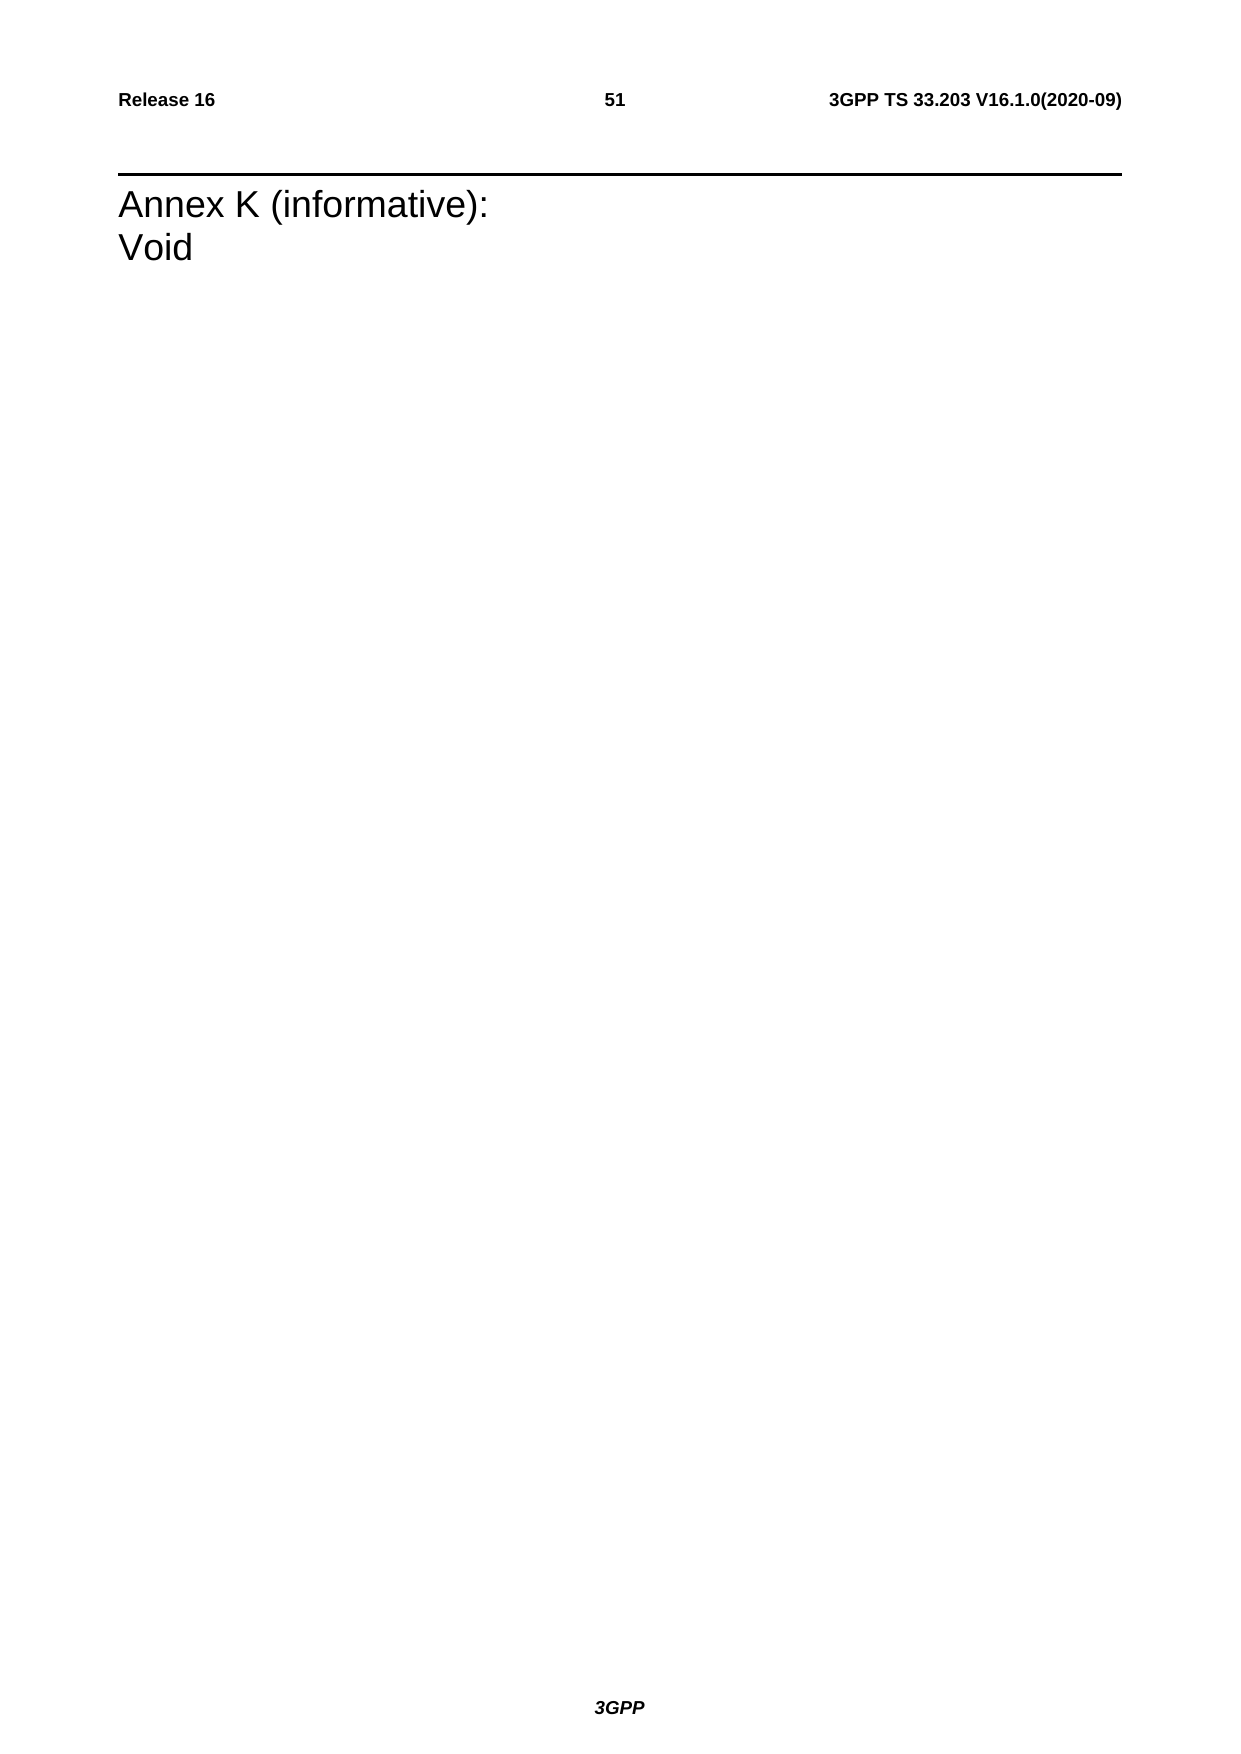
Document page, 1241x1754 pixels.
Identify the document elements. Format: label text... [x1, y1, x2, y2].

subtitle Annex K (informative): Void [118, 176, 1122, 268]
